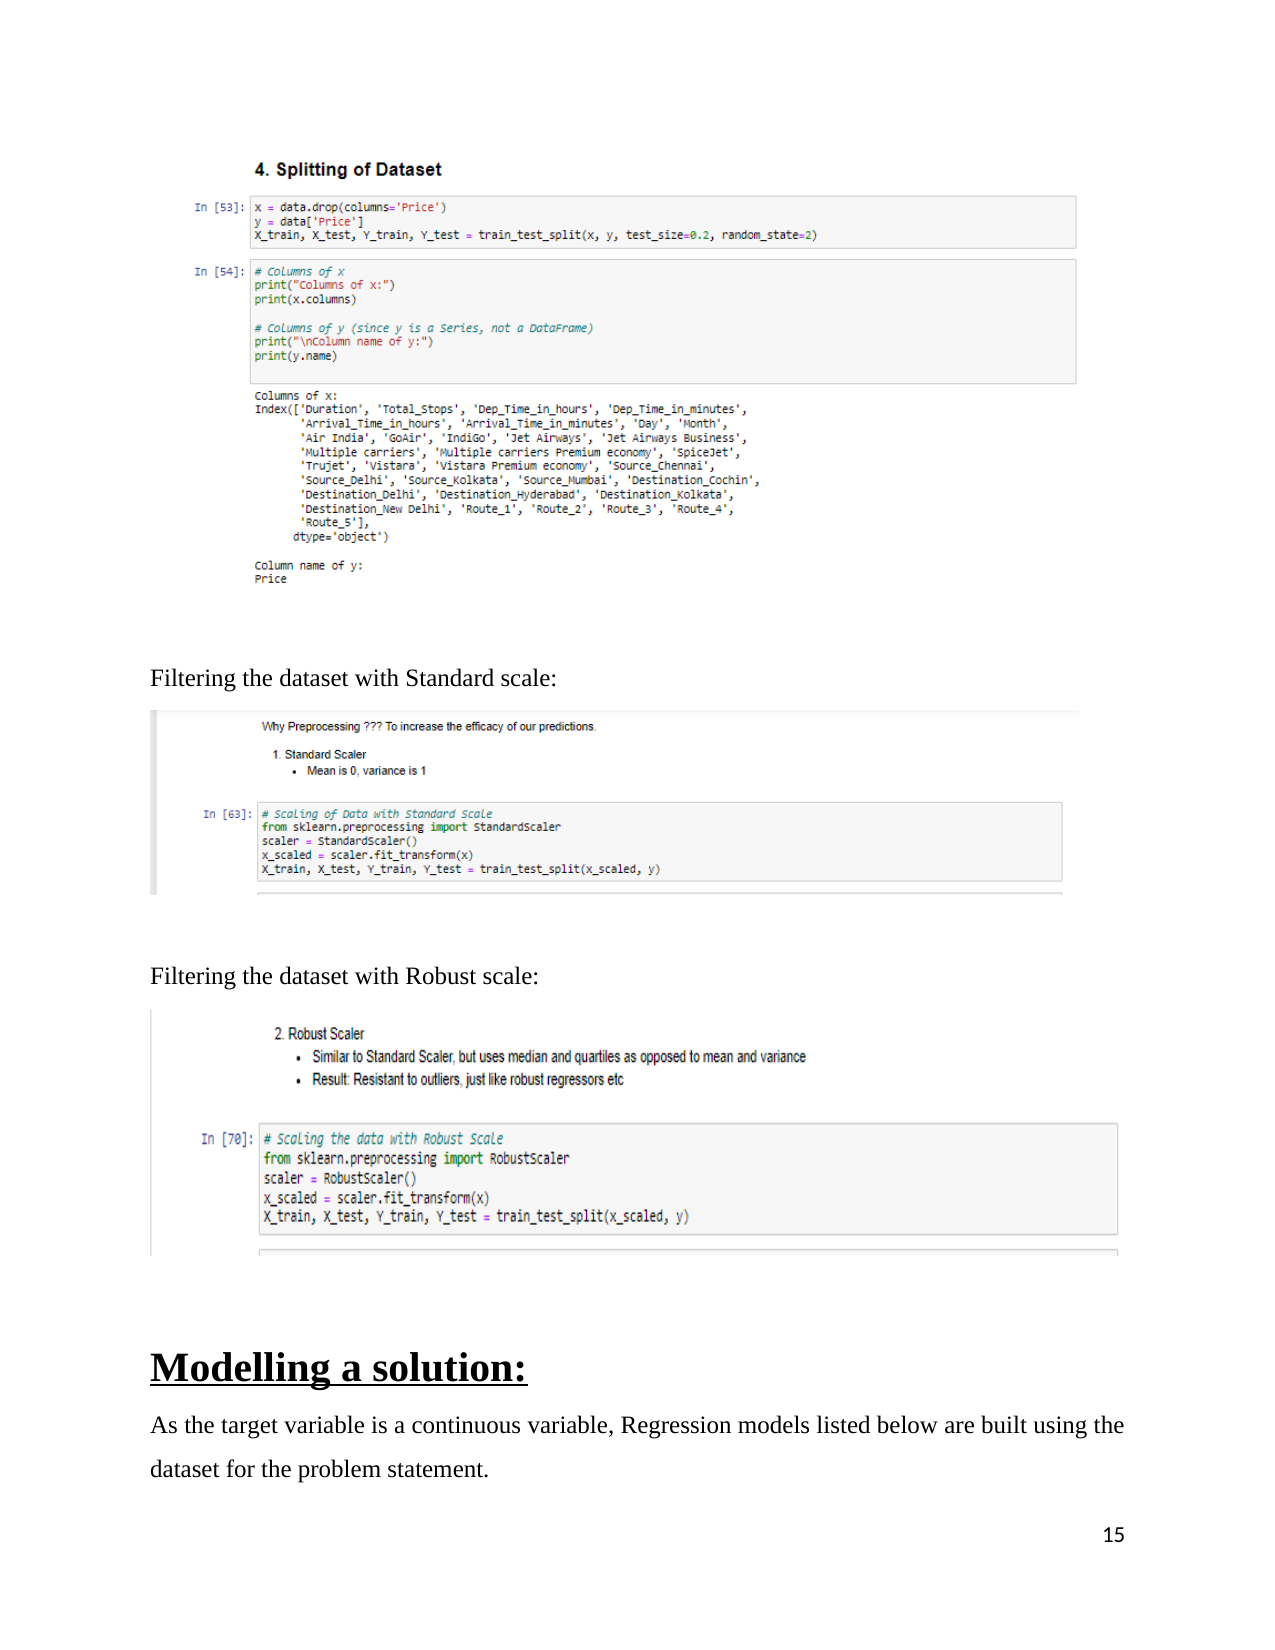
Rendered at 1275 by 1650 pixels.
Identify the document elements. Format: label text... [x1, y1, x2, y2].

text Modelling a solution: [150, 1342, 1125, 1390]
picture [150, 150, 1086, 597]
picture [150, 710, 1079, 895]
text Filtering the dataset with Standard scale: [150, 663, 1125, 691]
text Filtering the dataset with Robust scale: [150, 961, 1125, 990]
text As the target variable is a continuous variable, Regression models listed below are built using the dataset for the problem statement. [150, 1411, 1125, 1482]
picture [150, 1009, 1134, 1256]
